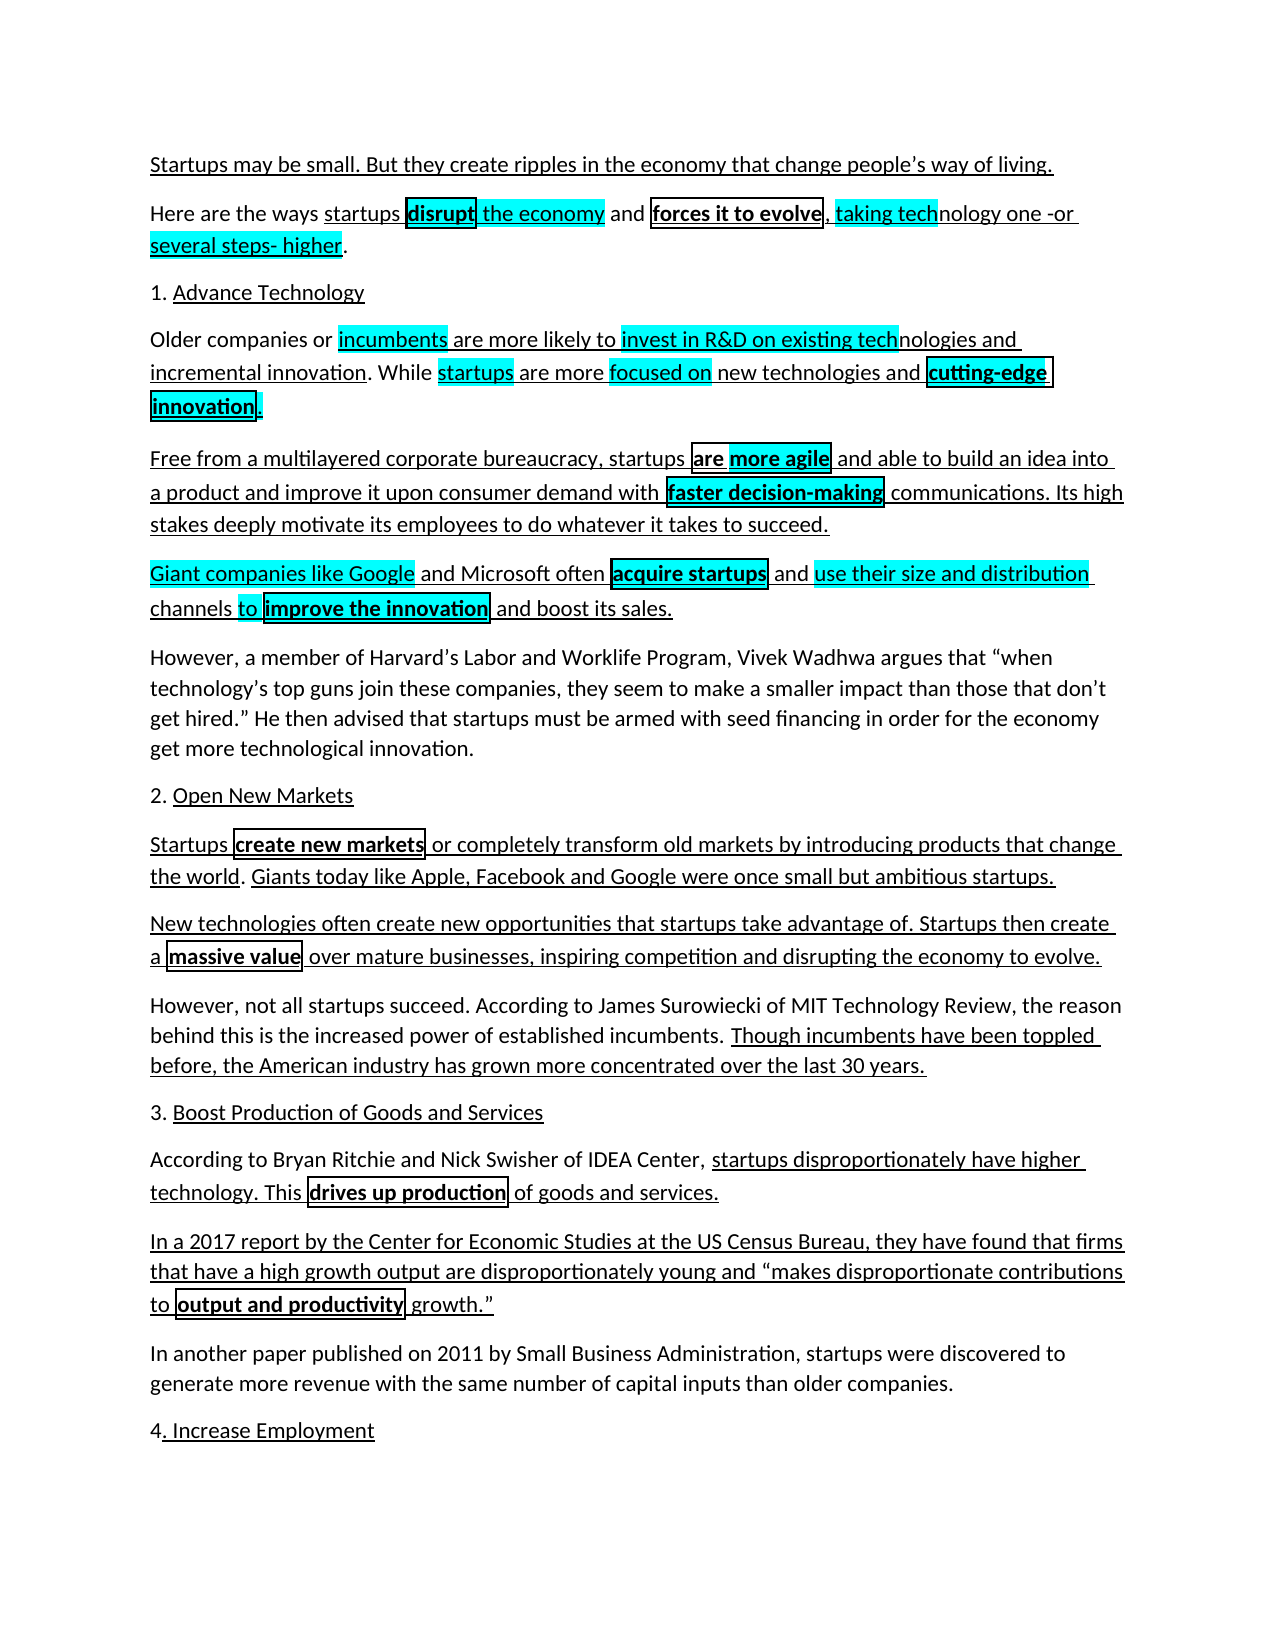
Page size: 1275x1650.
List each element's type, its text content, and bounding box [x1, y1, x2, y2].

text 2. Open New Markets [150, 781, 1125, 809]
text 4. Increase Employment [150, 1416, 1125, 1444]
text In a 2017 report by the Center for Economic Studies at the US Census Bureau, they have found that firms that have a high growth output are disproportionately young and “makes disproportionate contributions to output and productivity growth.” [150, 1227, 1125, 1251]
text 1. Advance Technology [150, 278, 1125, 306]
text Giant companies like Google and Microsoft often acquire startups and use their size and distribution channels to improve the innovation and boost its sales. [150, 557, 1125, 624]
text In a 2017 report by the Center for Economic Studies at the US Census Bureau, they have found that firms that have a high growth output are disproportionately young and “makes disproportionate contributions to output and productivity growth.” [150, 1253, 1125, 1281]
text In a 2017 report by the Center for Economic Studies at the US Census Bureau, they have found that firms that have a high growth output are disproportionately young and “makes disproportionate contributions to output and productivity growth.” [150, 1283, 1125, 1320]
text Older companies or incumbents are more likely to invest in R&D on existing technologies and incremental innovation. While startups are more focused on new technologies and cutting-edge innovation. [150, 325, 1125, 422]
text Startups may be small. But they create ripples in the economy that change people’s way of living. [150, 150, 1125, 178]
text According to Bryan Ritchie and Nick Swisher of IDEA Center, startups disproportionately have higher technology. This drives up production of goods and services. [150, 1145, 1125, 1208]
text Startups create new markets or completely transform old markets by introducing products that change the world. Giants today like Apple, Facebook and Google were once small but ambitious startups. [150, 828, 1125, 890]
text New technologies often create new opportunities that startups take advantage of. Startups then create a massive value over mature businesses, inspiring competition and disrupting the economy to evolve. [150, 909, 1125, 972]
text However, a member of Harvard’s Labor and Worklife Program, Vivek Wadhwa argues that “when technology’s top guns join these companies, they seem to make a smaller impact than those that don’t get hired.” He then advised that startups must be armed with seed financing in order for the economy get more technological innovation. [150, 643, 1125, 762]
text Here are the ways startups disrupt the economy and forces it to evolve, taking technology one -or several steps- higher. [150, 197, 1125, 259]
text However, not all startups succeed. According to James Surowiecki of MIT Technology Review, the reason behind this is the increased power of established incumbents. Though incumbents have been toppled before, the American industry has grown more concentrated over the last 30 years. [150, 991, 1125, 1079]
text In another paper published on 2011 by Small Business Administration, startups were discovered to generate more revenue with the same number of capital inputs than older companies. [150, 1339, 1125, 1397]
text Free from a multilayered corporate bureaucracy, startups are more agile and able to build an idea into a product and improve it upon consumer demand with faster decision-making communications. Its high stakes deeply motivate its employees to do whatever it takes to succeed. [150, 442, 1125, 539]
text 3. Boost Production of Goods and Services [150, 1098, 1125, 1126]
